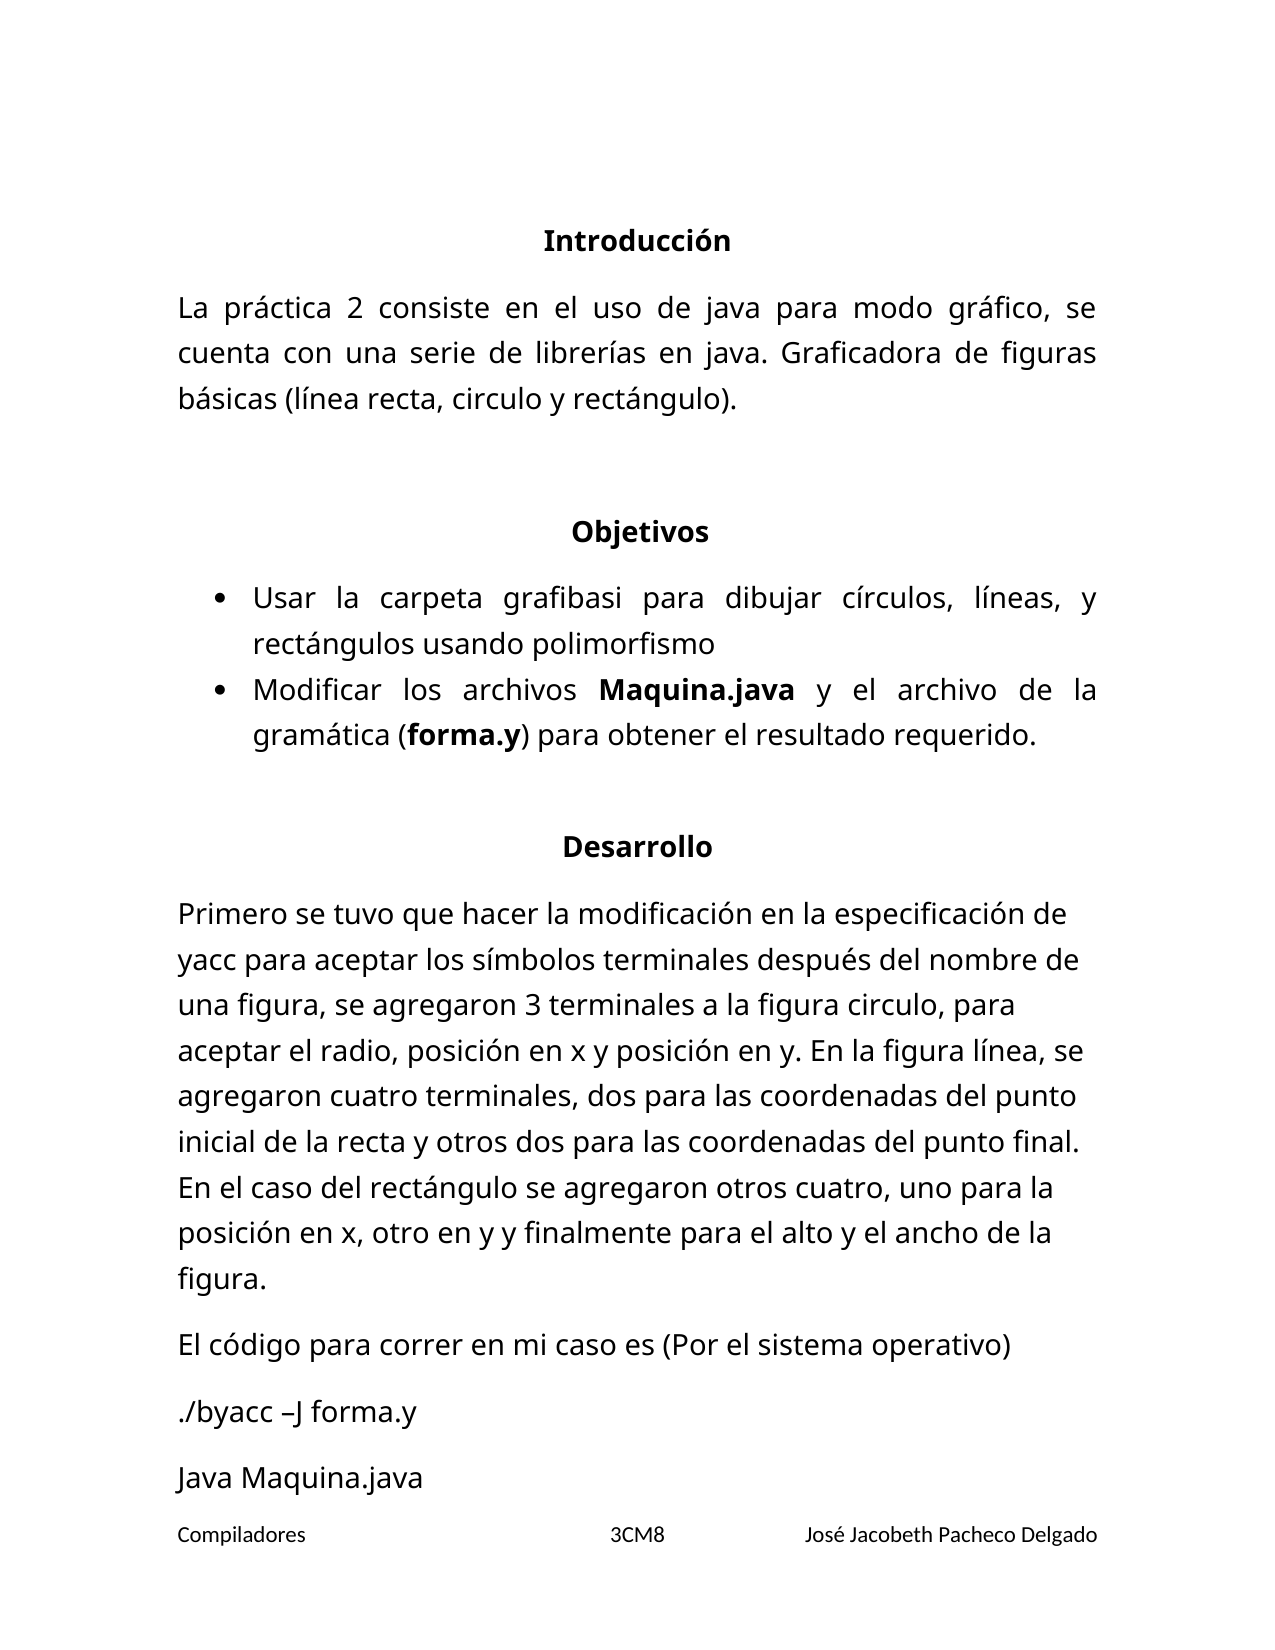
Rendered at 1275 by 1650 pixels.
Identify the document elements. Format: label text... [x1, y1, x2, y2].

text El código para correr en mi caso es (Por el sistema operativo) [177, 1325, 1098, 1364]
text La práctica 2 consiste en el uso de java para modo gráfico, se cuenta con una serie de librerías en java. Graficadora de figuras básicas (línea recta, circulo y rectángulo). [177, 287, 1098, 418]
text Java Maquina.java [177, 1458, 1098, 1497]
text Introducción [177, 221, 1098, 260]
text Objetivos [177, 511, 1098, 551]
text Desarrollo [177, 827, 1098, 866]
text Primero se tuvo que hacer la modificación en la especificación de yacc para aceptar los símbolos terminales después del nombre de una figura, se agregaron 3 terminales a la figura circulo, para aceptar el radio, posición en x y posición en y. En la figura línea, se agregaron cuatro terminales, dos para las coordenadas del punto inicial de la recta y otros dos para las coordenadas del punto final. En el caso del rectángulo se agregaron otros cuatro, uno para la posición en x, otro en y y finalmente para el alto y el ancho de la figura. [177, 893, 1098, 1298]
list Usar la carpeta grafibasi para dibujar círculos, líneas, y rectángulos usando polimorfismo [215, 578, 1098, 663]
list Modificar los archivos Maquina.java y el archivo de la gramática (forma.y) para obtener el resultado requerido. [215, 669, 1098, 754]
text ./byacc –J forma.y [177, 1391, 1098, 1431]
